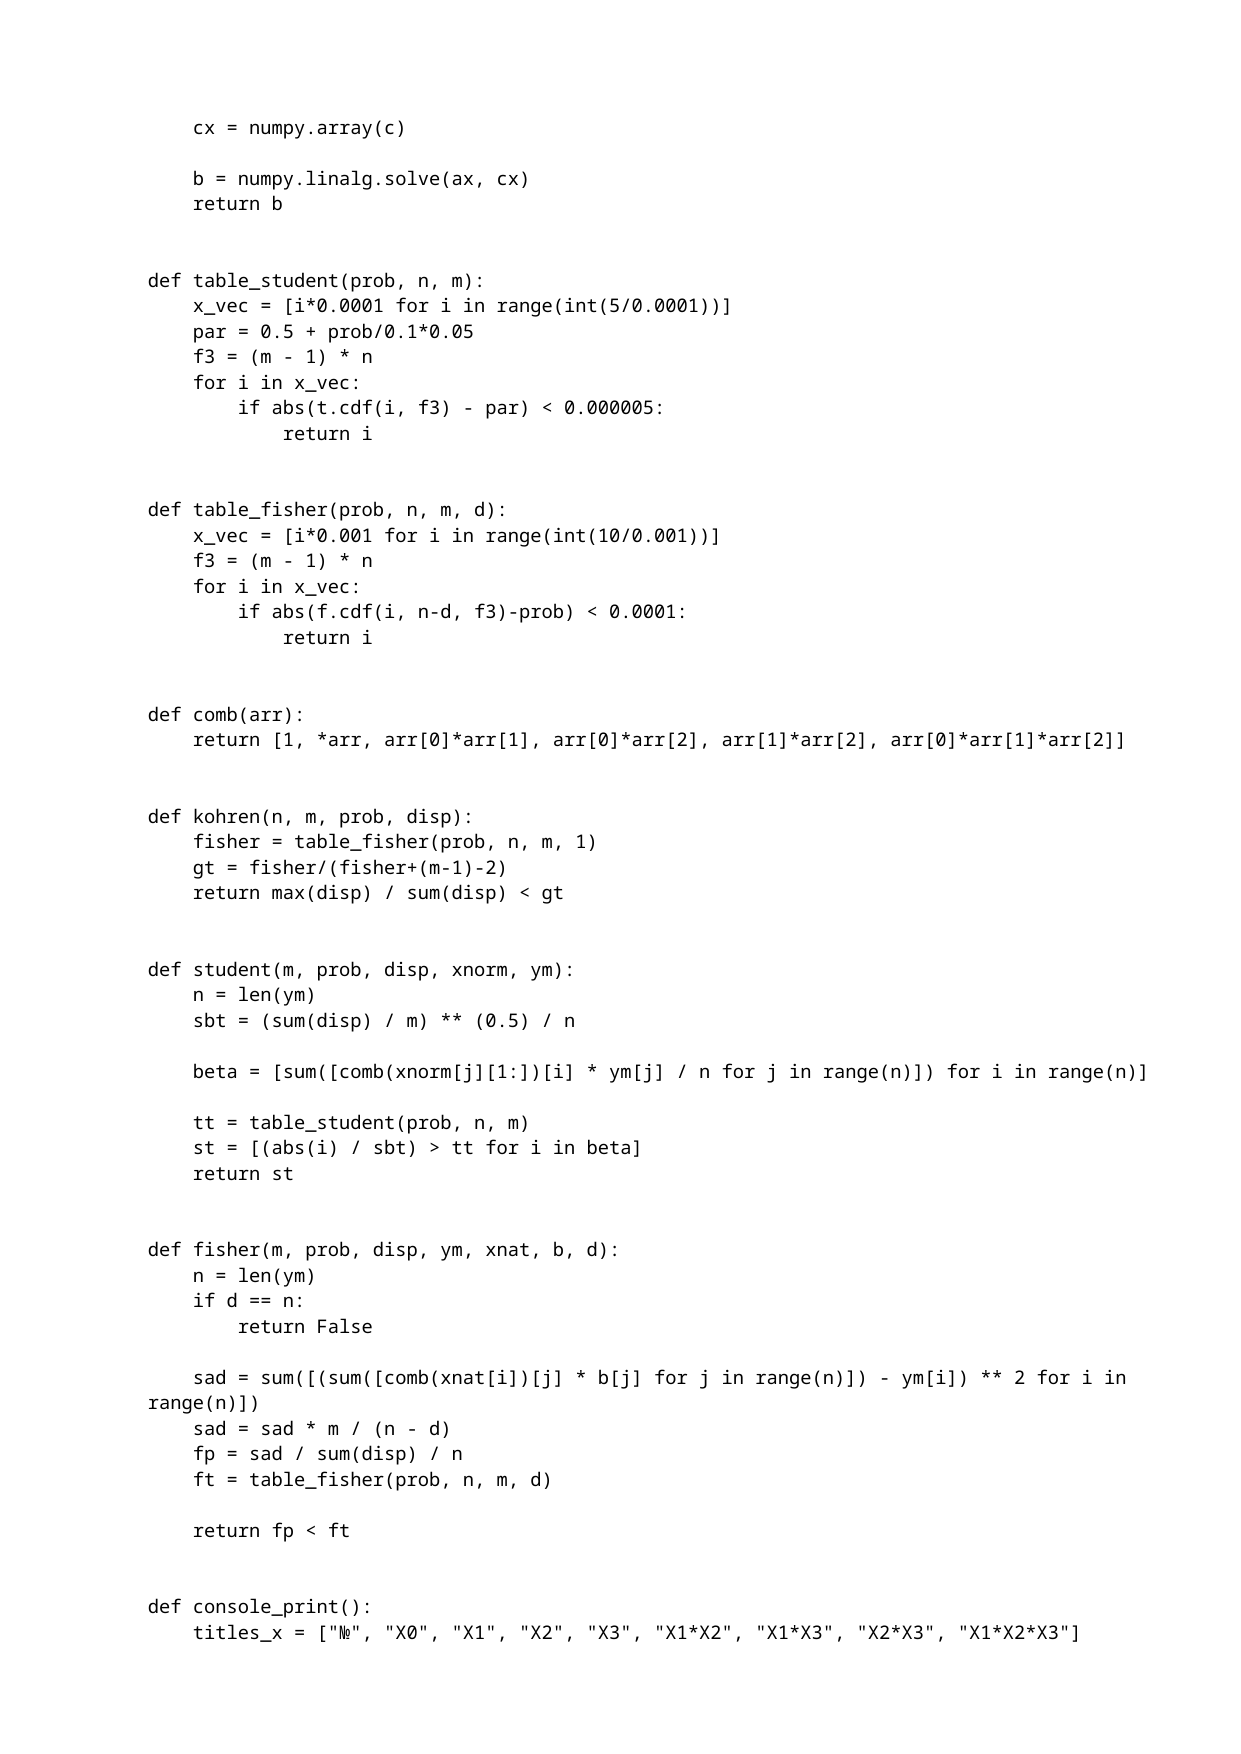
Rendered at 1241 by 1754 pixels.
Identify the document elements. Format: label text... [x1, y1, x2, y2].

text n = len(ym) [148, 1262, 1152, 1288]
text sbt = (sum(disp) / m) ** (0.5) / n [148, 1007, 1152, 1033]
text sad = sad * m / (n - d) [148, 1415, 1152, 1441]
text f3 = (m - 1) * n [148, 548, 1152, 573]
text sad = sum([(sum([comb(xnat[i])[j] * b[j] for j in range(n)]) - ym[i]) ** 2 for i in range(n)]) [148, 1364, 1152, 1415]
text return st [148, 1160, 1152, 1186]
text def console_print(): [148, 1594, 1152, 1619]
text for i in x_vec: [148, 369, 1152, 395]
text beta = [sum([comb(xnorm[j][1:])[i] * ym[j] / n for j in range(n)]) for i in range(n)] [148, 1058, 1152, 1084]
text ft = table_fisher(prob, n, m, d) [148, 1466, 1152, 1492]
text return b [148, 191, 1152, 216]
text b = numpy.linalg.solve(ax, cx) [148, 165, 1152, 191]
text return i [148, 624, 1152, 650]
text fisher = table_fisher(prob, n, m, 1) [148, 828, 1152, 854]
text tt = table_student(prob, n, m) [148, 1109, 1152, 1134]
text if abs(t.cdf(i, f3) - par) < 0.000005: [148, 395, 1152, 420]
text x_vec = [i*0.0001 for i in range(int(5/0.0001))] [148, 293, 1152, 318]
text fp = sad / sum(disp) / n [148, 1441, 1152, 1466]
text gt = fisher/(fisher+(m-1)-2) [148, 854, 1152, 879]
text def kohren(n, m, prob, disp): [148, 803, 1152, 828]
text def fisher(m, prob, disp, ym, xnat, b, d): [148, 1237, 1152, 1262]
text return [1, *arr, arr[0]*arr[1], arr[0]*arr[2], arr[1]*arr[2], arr[0]*arr[1]*arr[2]] [148, 726, 1152, 752]
text for i in x_vec: [148, 573, 1152, 599]
text f3 = (m - 1) * n [148, 344, 1152, 369]
text return fp < ft [148, 1517, 1152, 1543]
text x_vec = [i*0.001 for i in range(int(10/0.001))] [148, 522, 1152, 548]
text cx = numpy.array(c) [148, 114, 1152, 139]
text titles_x = ["№", "X0", "X1", "X2", "X3", "X1*X2", "X1*X3", "X2*X3", "X1*X2*X3"] [148, 1619, 1152, 1645]
text def comb(arr): [148, 701, 1152, 726]
text if d == n: [148, 1288, 1152, 1313]
text return False [148, 1313, 1152, 1339]
text return i [148, 420, 1152, 446]
text def student(m, prob, disp, xnorm, ym): [148, 956, 1152, 982]
text st = [(abs(i) / sbt) > tt for i in beta] [148, 1134, 1152, 1160]
text if abs(f.cdf(i, n-d, f3)-prob) < 0.0001: [148, 599, 1152, 624]
text return max(disp) / sum(disp) < gt [148, 879, 1152, 905]
text def table_student(prob, n, m): [148, 267, 1152, 293]
text def table_fisher(prob, n, m, d): [148, 497, 1152, 522]
text n = len(ym) [148, 982, 1152, 1007]
text par = 0.5 + prob/0.1*0.05 [148, 318, 1152, 344]
